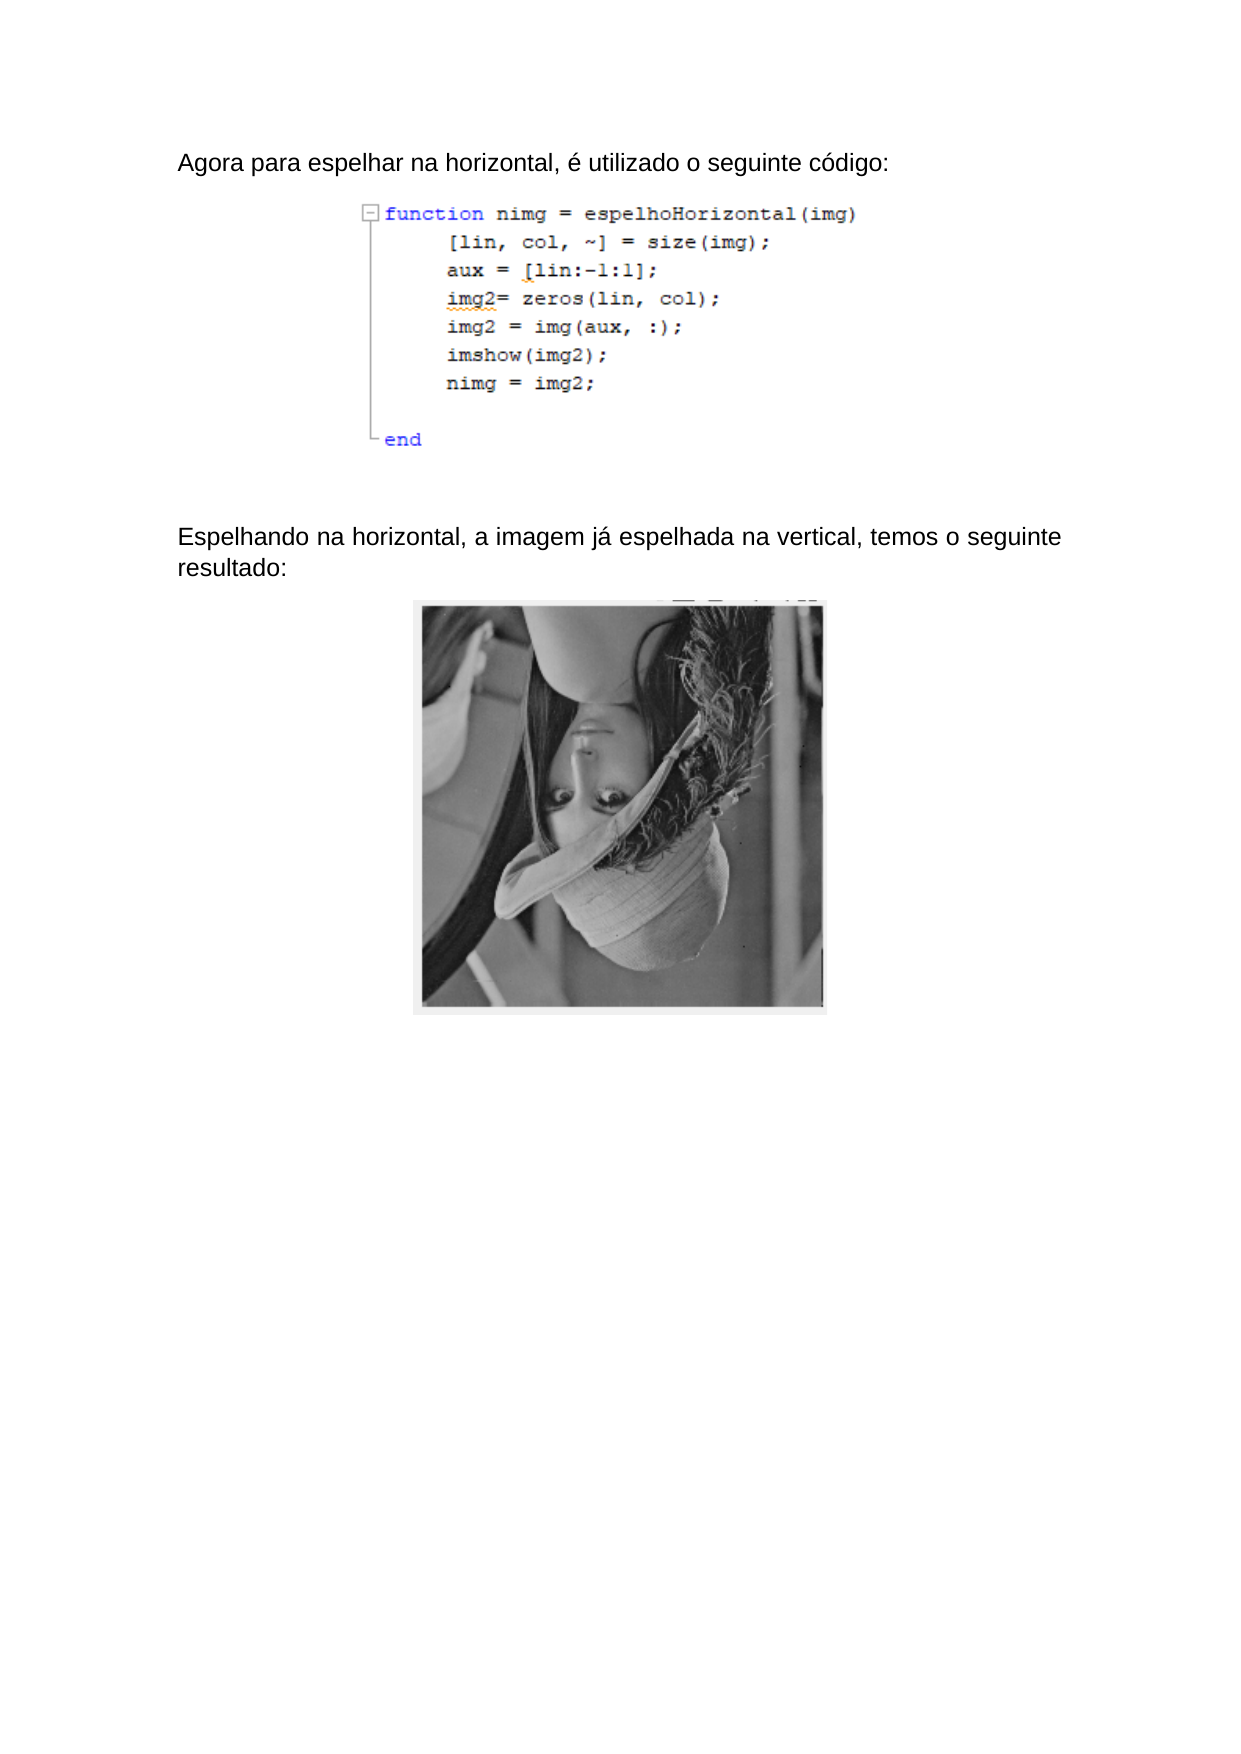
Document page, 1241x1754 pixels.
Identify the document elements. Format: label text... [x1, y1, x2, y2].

text Espelhando na horizontal, a imagem já espelhada na vertical, temos o seguinte resultado: [177, 522, 1063, 582]
text Agora para espelhar na horizontal, é utilizado o seguinte código: [177, 148, 1063, 176]
picture [356, 195, 885, 504]
picture [413, 600, 828, 1015]
